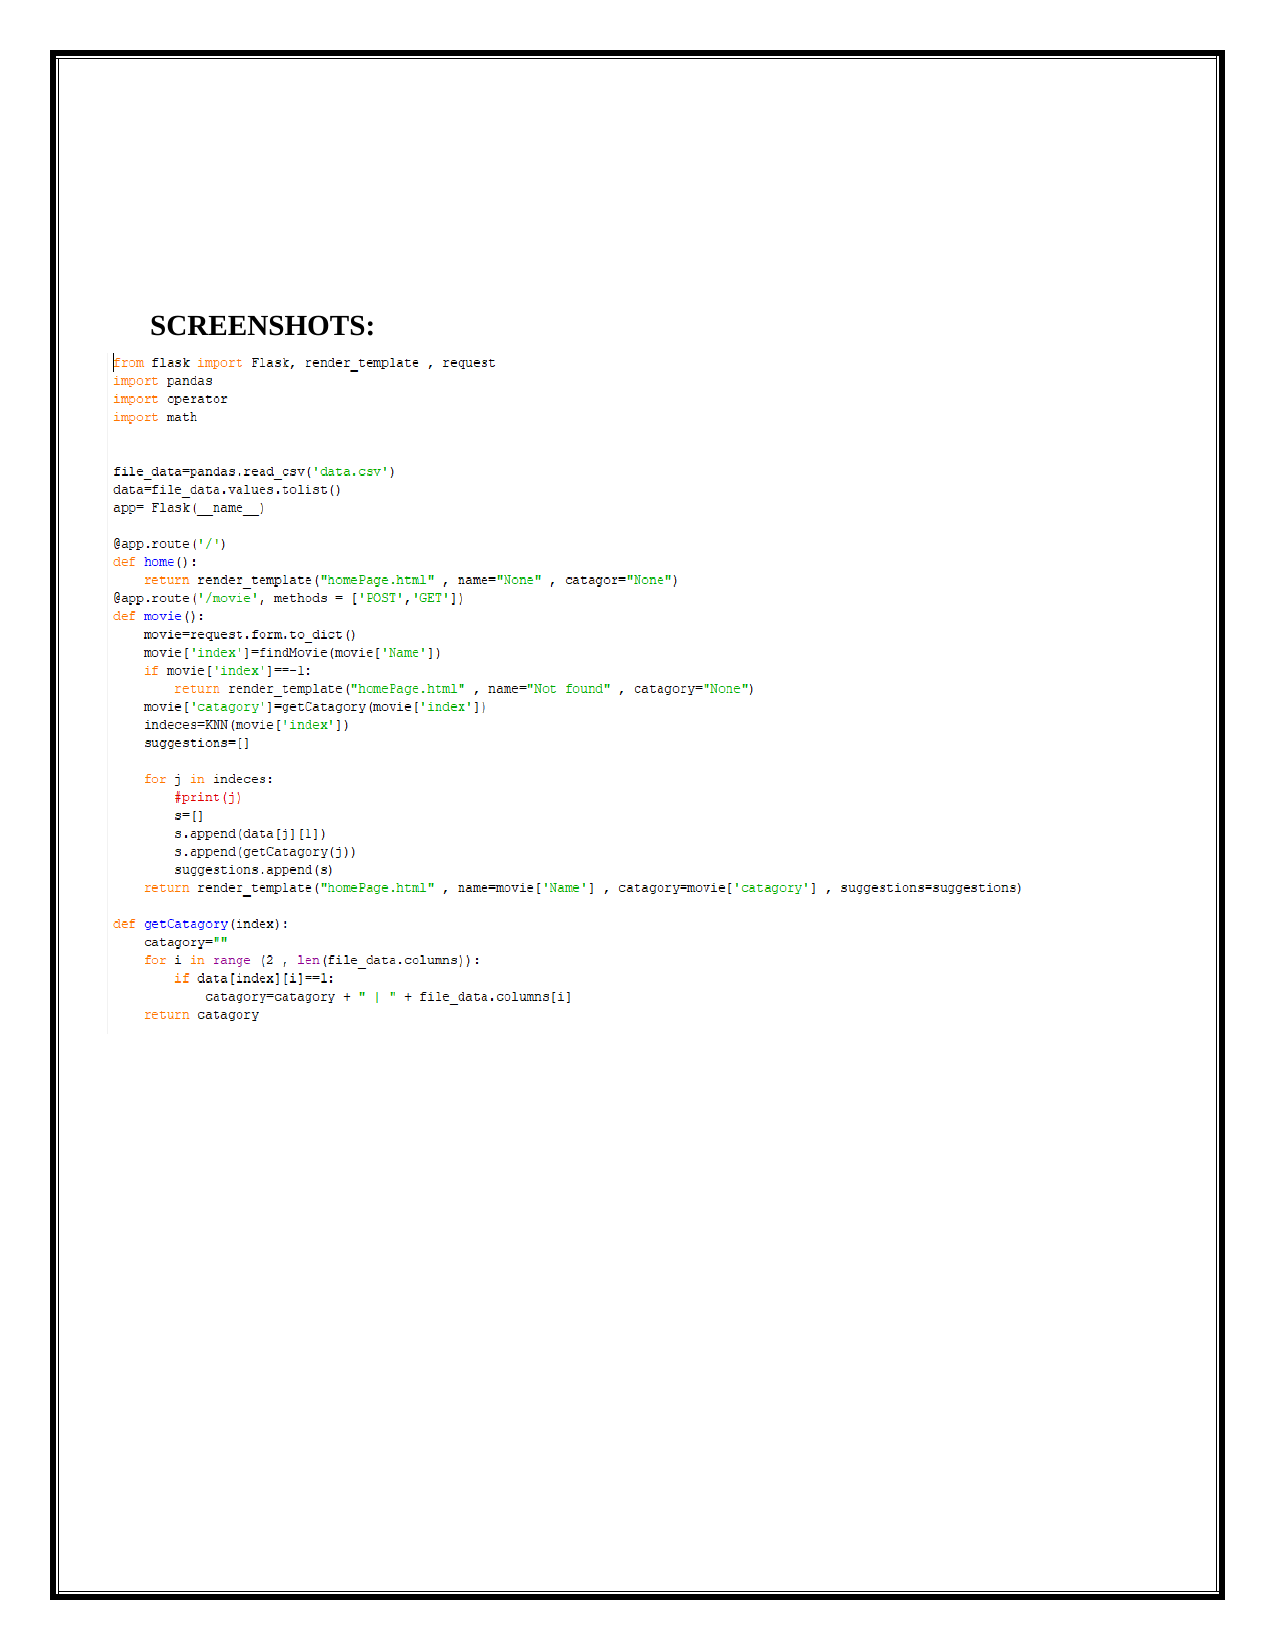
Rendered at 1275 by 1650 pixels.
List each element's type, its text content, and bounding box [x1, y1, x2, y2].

text SCREENSHOTS: [150, 308, 1125, 342]
picture [107, 353, 1167, 1034]
